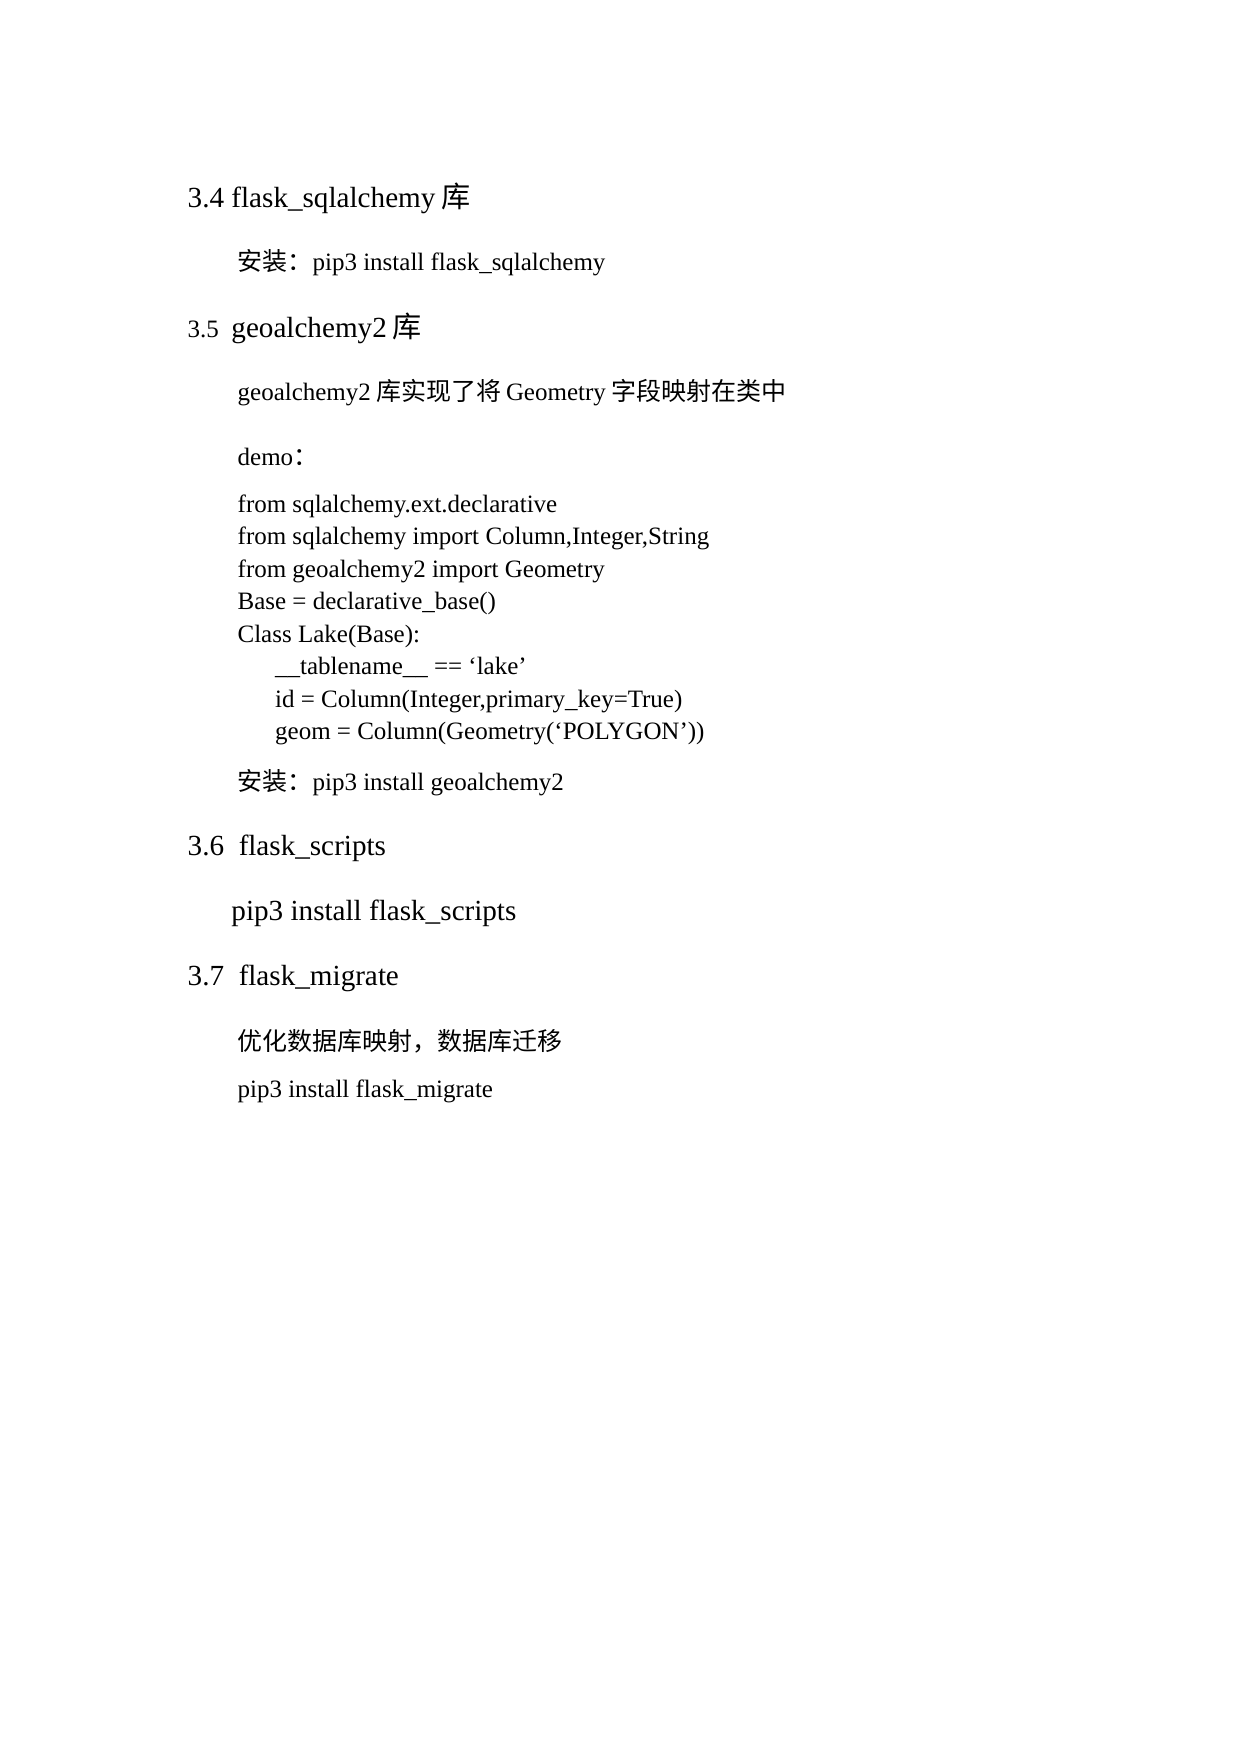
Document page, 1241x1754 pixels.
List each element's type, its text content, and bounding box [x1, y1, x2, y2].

text demo： [187, 422, 1053, 487]
list flask_sqlalchemy库 [187, 162, 1053, 227]
text from geoalchemy2 import Geometry [187, 552, 1053, 584]
text 优化数据库映射，数据库迁移 [187, 1007, 1053, 1072]
list geoalchemy2库 [187, 292, 1053, 357]
list pip3 install flask_scripts [231, 877, 1053, 942]
text 安装：pip3 install flask_sqlalchemy [187, 227, 1053, 292]
text geom = Column(Geometry(‘POLYGON’)) [187, 714, 1053, 747]
text from sqlalchemy import Column,Integer,String [187, 519, 1053, 552]
list flask_migrate [187, 942, 1053, 1007]
text geoalchemy2库实现了将Geometry字段映射在类中 [187, 357, 1053, 422]
text 安装：pip3 install geoalchemy2 [187, 747, 1053, 812]
text Class Lake(Base): [187, 617, 1053, 649]
text from sqlalchemy.ext.declarative [187, 487, 1053, 519]
text Base = declarative_base() [187, 584, 1053, 617]
list flask_scripts [187, 812, 1053, 877]
text pip3 install flask_migrate [187, 1072, 1053, 1104]
text __tablename__ == ‘lake’ [187, 649, 1053, 682]
text id = Column(Integer,primary_key=True) [187, 682, 1053, 714]
